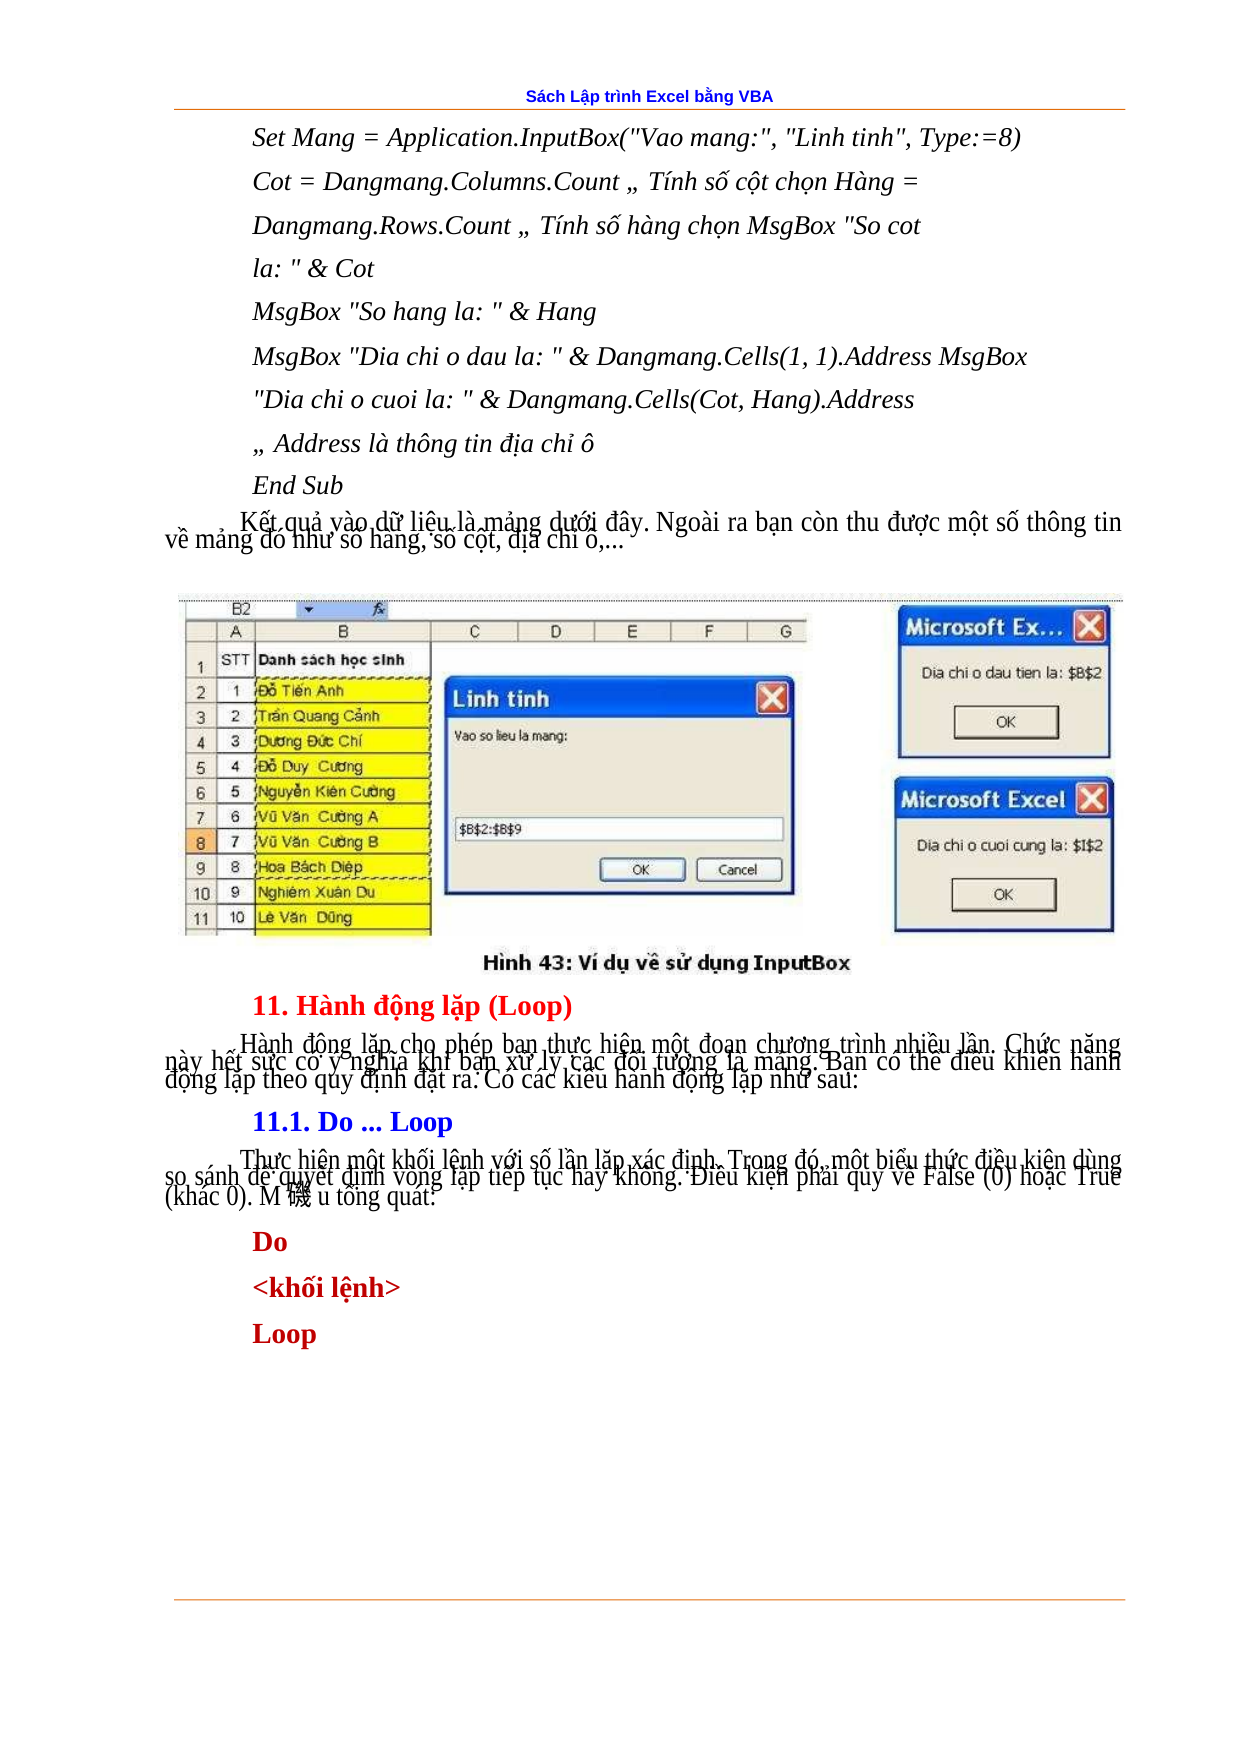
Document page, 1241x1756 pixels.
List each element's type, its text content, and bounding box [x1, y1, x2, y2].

text Kết quả vào dữ liệu là mảng dưới đây. Ngoài ra bạn còn thu được một số thông tin về mảng đó như số hàng, số cột, địa chỉ ô,... [164, 517, 1122, 554]
subtitle Do ... Loop [252, 1106, 1188, 1138]
text <khối lệnh> [252, 1270, 1188, 1304]
picture [178, 593, 1124, 975]
text MsgBox "So hang la: " & Hang [252, 296, 1188, 327]
text „ Address là thông tin địa chỉ ô [252, 427, 1188, 458]
subtitle Do [252, 1224, 1188, 1258]
text MsgBox "Dia chi o dau la: " & Dangmang.Cells(1, 1).Address MsgBox "Dia chi o cuoi la: " & Dangmang.Cells(Cot, Hang).Address [252, 340, 1065, 414]
text End Sub [252, 471, 1188, 500]
text Hành động lặp cho phép bạn thực hiện một đoạn chương trình nhiều lần. Chức năng này hết sức có ý nghĩa khi bạn xử lý các đối tượng là mảng. Bạn có thể điều khiển hành động lặp theo quy định đặt ra. Có các kiểu hành động lặp như sau: [164, 1038, 1122, 1095]
text Cot = Dangmang.Columns.Count „ Tính số cột chọn Hàng = Dangmang.Rows.Count „ Tính số hàng chọn MsgBox "So cot la: " & Cot [252, 165, 938, 284]
text Loop [252, 1316, 1188, 1350]
text Thực hiện một khối lệnh với số lần lặp xác định. Trong đó, một biểu thức điều kiện dùng so sánh để quyết định vòng lặp tiếp tục hay không. Điều kiện phải quy về False (0) hoặc True (khác 0). M磯u tổng quát: [164, 1154, 1122, 1214]
text Set Mang = Application.InputBox("Vao mang:", "Linh tinh", Type:=8) [252, 122, 1188, 153]
